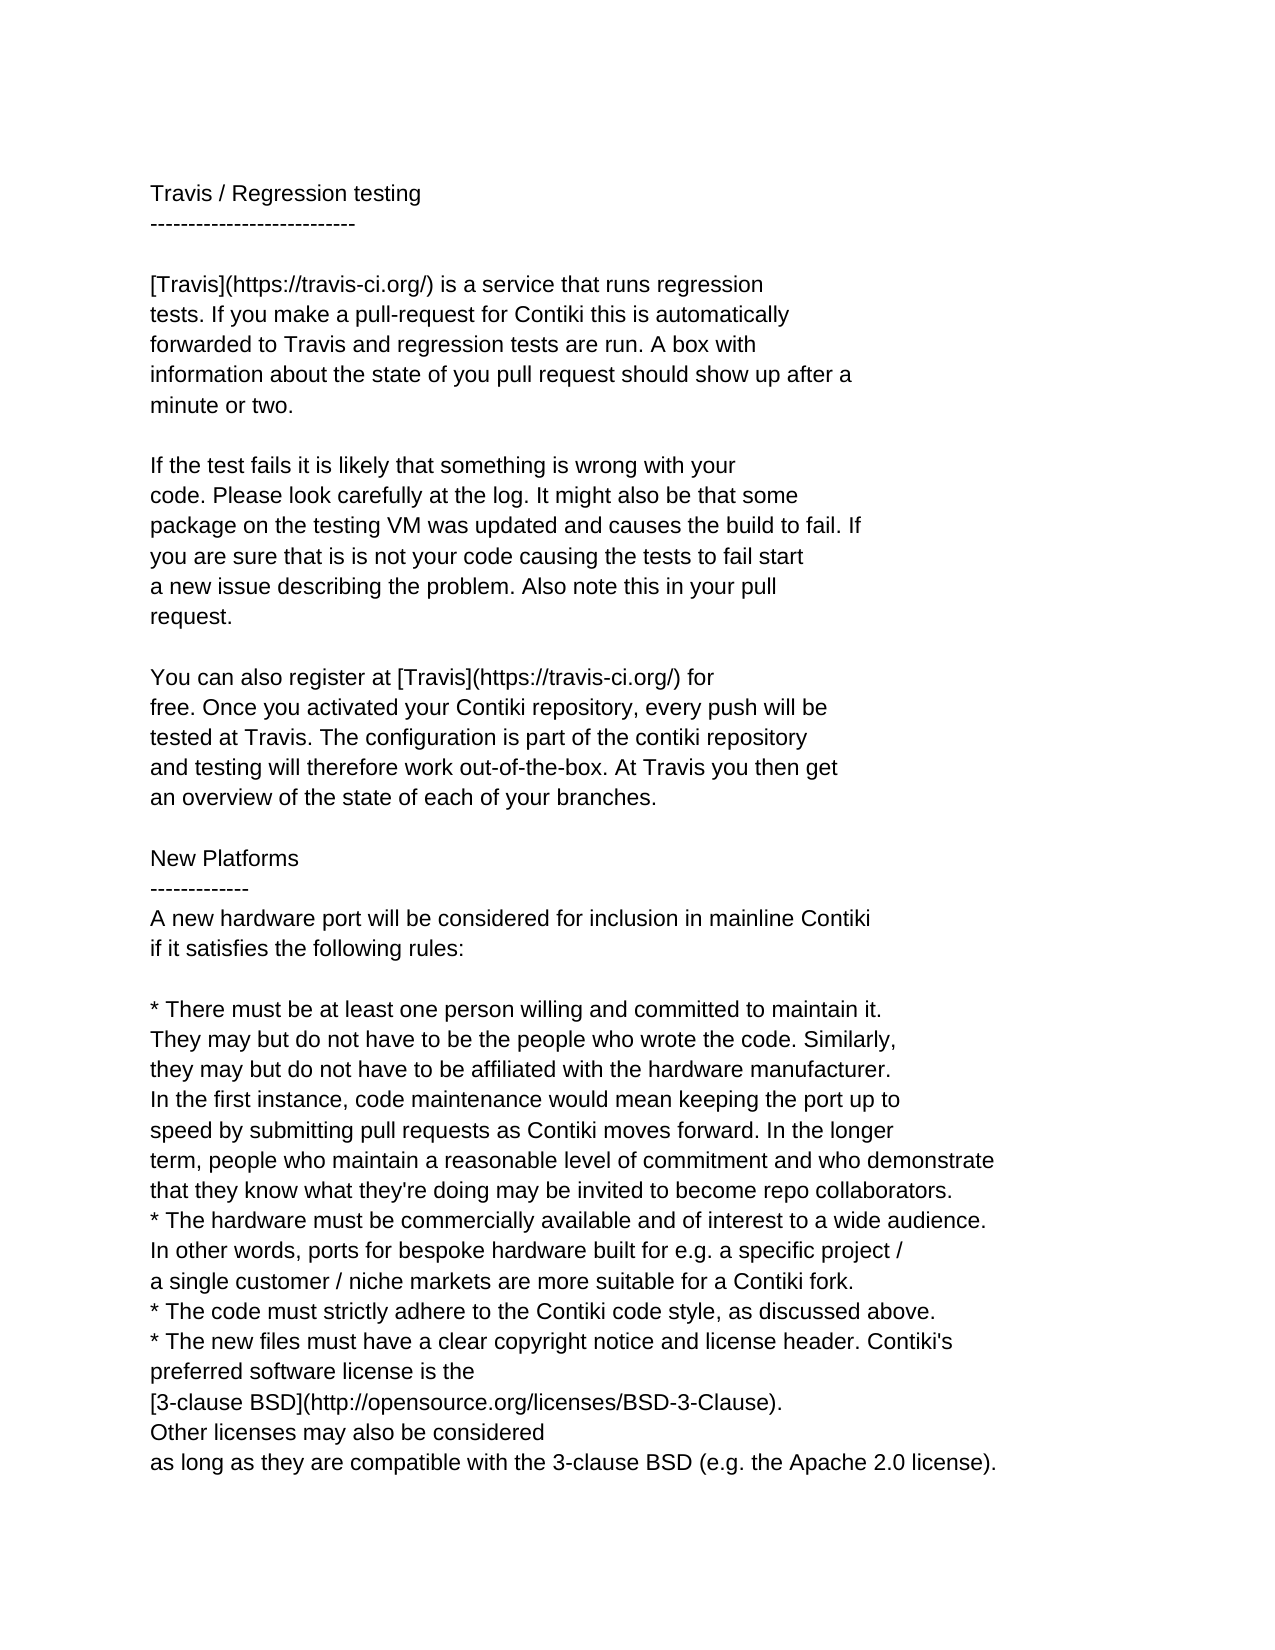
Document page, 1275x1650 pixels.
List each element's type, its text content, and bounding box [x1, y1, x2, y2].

text * The hardware must be commercially available and of interest to a wide audience. [150, 1207, 1125, 1234]
text speed by submitting pull requests as Contiki moves forward. In the longer [150, 1117, 1125, 1143]
text In the first instance, code maintenance would mean keeping the port up to [150, 1086, 1125, 1113]
text Travis / Regression testing [150, 180, 1125, 207]
text if it satisfies the following rules: [150, 935, 1125, 962]
text * The new files must have a clear copyright notice and license header. Contiki's [150, 1328, 1125, 1354]
text Other licenses may also be considered [150, 1419, 1125, 1445]
text You can also register at [Travis](https://travis-ci.org/) for [150, 663, 1125, 690]
text [3-clause BSD](http://opensource.org/licenses/BSD-3-Clause). [150, 1388, 1125, 1415]
text tested at Travis. The configuration is part of the contiki repository [150, 724, 1125, 750]
text information about the state of you pull request should show up after a [150, 361, 1125, 388]
text request. [150, 603, 1125, 629]
text New Platforms [150, 845, 1125, 871]
text as long as they are compatible with the 3-clause BSD (e.g. the Apache 2.0 license). [150, 1449, 1125, 1475]
text tests. If you make a pull-request for Contiki this is automatically [150, 301, 1125, 327]
text [Travis](https://travis-ci.org/) is a service that runs regression [150, 271, 1125, 297]
text that they know what they're doing may be invited to become repo collaborators. [150, 1177, 1125, 1203]
text If the test fails it is likely that something is wrong with your [150, 452, 1125, 478]
text ------------- [150, 875, 1125, 901]
text minute or two. [150, 392, 1125, 418]
text forwarded to Travis and regression tests are run. A box with [150, 331, 1125, 358]
text In other words, ports for bespoke hardware built for e.g. a specific project / [150, 1237, 1125, 1264]
text --------------------------- [150, 210, 1125, 237]
text free. Once you activated your Contiki repository, every push will be [150, 694, 1125, 720]
text * There must be at least one person willing and committed to maintain it. [150, 996, 1125, 1022]
text package on the testing VM was updated and causes the build to fail. If [150, 512, 1125, 539]
text term, people who maintain a reasonable level of commitment and who demonstrate [150, 1147, 1125, 1173]
text an overview of the state of each of your branches. [150, 784, 1125, 811]
text you are sure that is is not your code causing the tests to fail start [150, 543, 1125, 569]
text and testing will therefore work out-of-the-box. At Travis you then get [150, 754, 1125, 781]
text a new issue describing the problem. Also note this in your pull [150, 573, 1125, 599]
text preferred software license is the [150, 1358, 1125, 1385]
text a single customer / niche markets are more suitable for a Contiki fork. [150, 1268, 1125, 1294]
text A new hardware port will be considered for inclusion in mainline Contiki [150, 905, 1125, 932]
text they may but do not have to be affiliated with the hardware manufacturer. [150, 1056, 1125, 1083]
text code. Please look carefully at the log. It might also be that some [150, 482, 1125, 509]
text They may but do not have to be the people who wrote the code. Similarly, [150, 1026, 1125, 1052]
text * The code must strictly adhere to the Contiki code style, as discussed above. [150, 1298, 1125, 1324]
